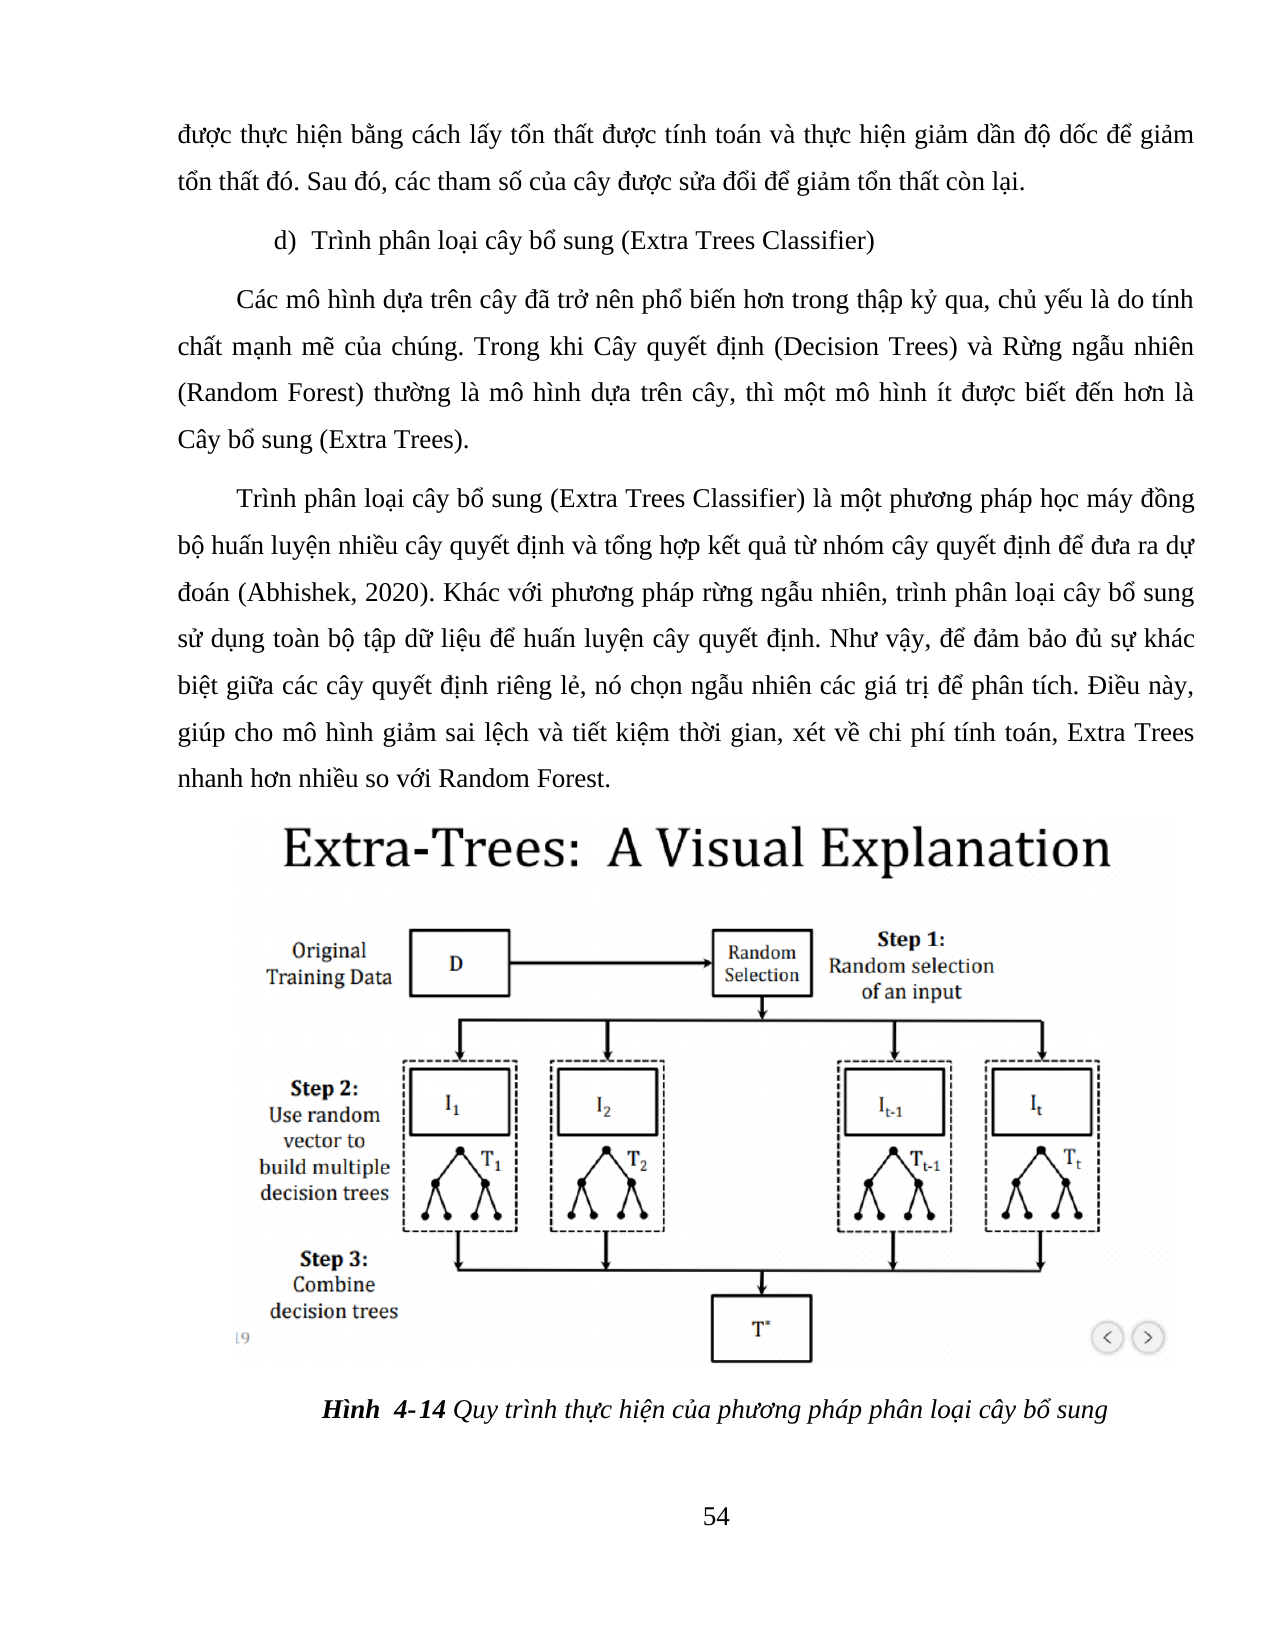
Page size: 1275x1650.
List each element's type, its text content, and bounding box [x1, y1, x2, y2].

text Trình phân loại cây bổ sung (Extra Trees Classifier) là một phương pháp học máy đồng bộ huấn luyện nhiều cây quyết định và tổng hợp kết quả từ nhóm cây quyết định để đưa ra dự đoán (Abhishek, 2020). Khác với phương pháp rừng ngẫu nhiên, trình phân loại cây bổ sung sử dụng toàn bộ tập dữ liệu để huấn luyện cây quyết định. Như vậy, để đảm bảo đủ sự khác biệt giữa các cây quyết định riêng lẻ, nó chọn ngẫu nhiên các giá trị để phân tích. Điều này, giúp cho mô hình giảm sai lệch và tiết kiệm thời gian, xét về chi phí tính toán, Extra Trees nhanh hơn nhiều so với Random Forest. [177, 482, 1196, 793]
picture [236, 821, 1178, 1365]
list Trình phân loại cây bổ sung (Extra Trees Classifier) [274, 224, 1196, 255]
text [177, 118, 1196, 196]
text Các mô hình dựa trên cây đã trở nên phổ biến hơn trong thập kỷ qua, chủ yếu là do tính chất mạnh mẽ của chúng. Trong khi Cây quyết định (Decision Trees) và Rừng ngẫu nhiên (Random Forest) thường là mô hình dựa trên cây, thì một mô hình ít được biết đến hơn là Cây bổ sung (Extra Trees). [177, 283, 1196, 454]
